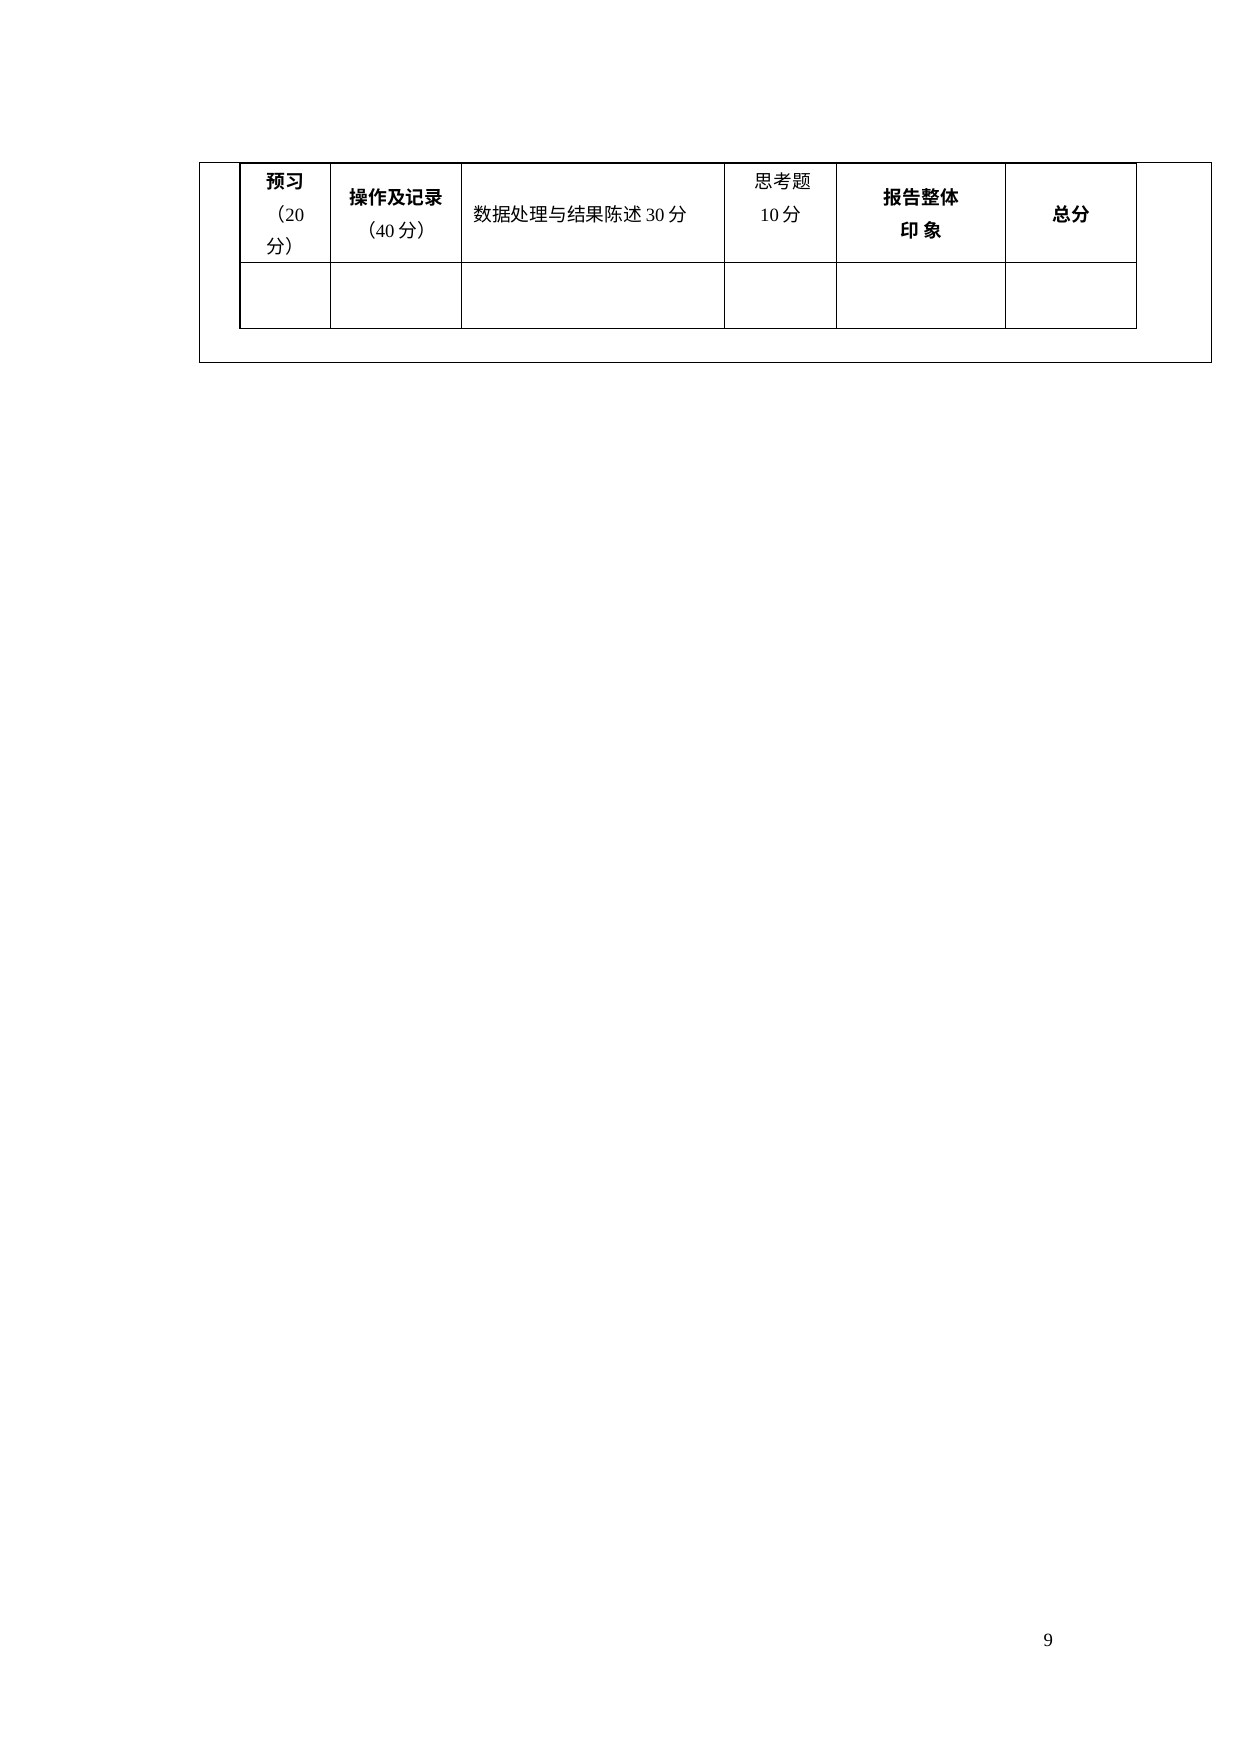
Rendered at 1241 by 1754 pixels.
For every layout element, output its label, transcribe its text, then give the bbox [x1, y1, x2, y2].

table_cell 成绩评定： [200, 163, 1211, 362]
